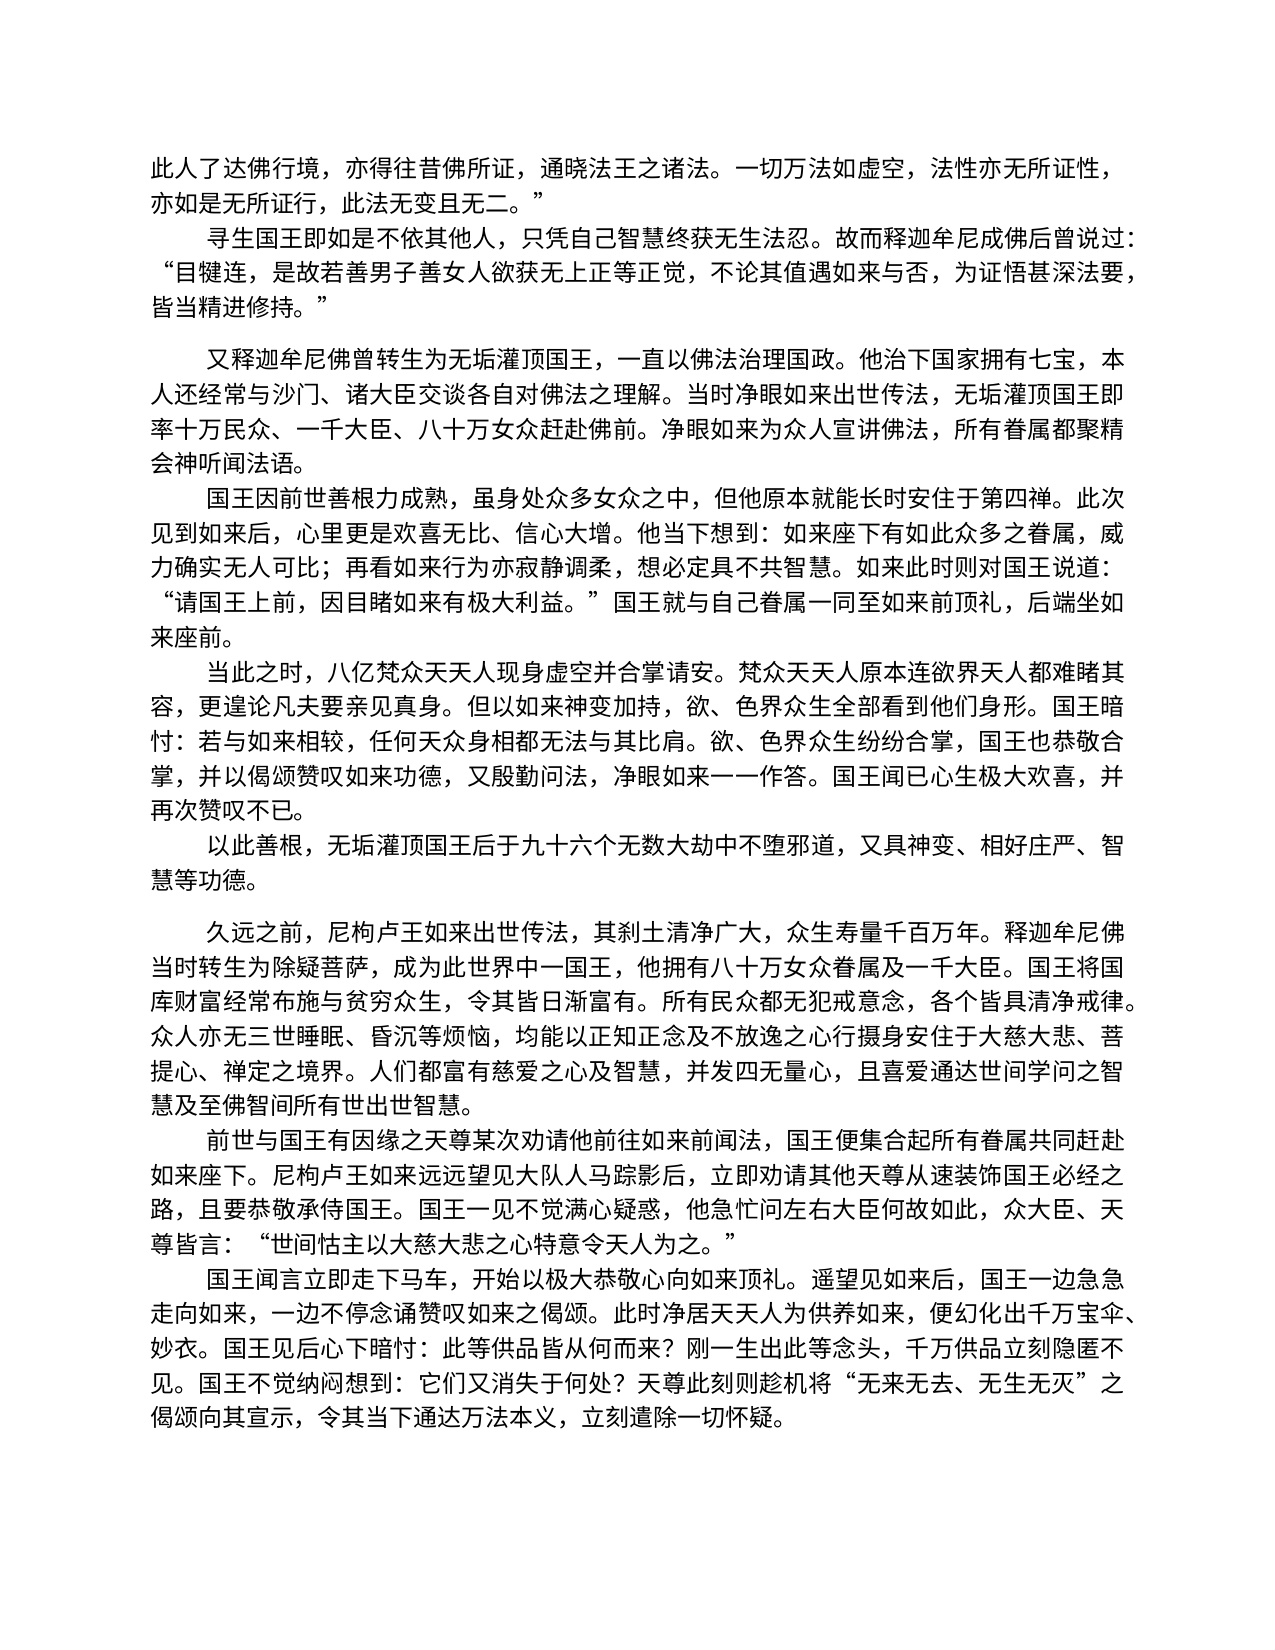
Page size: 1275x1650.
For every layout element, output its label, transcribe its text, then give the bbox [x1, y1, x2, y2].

text 国王因前世善根力成熟，虽身处众多女众之中，但他原本就能长时安住于第四禅。此次见到如来后，心里更是欢喜无比、信心大增。他当下想到：如来座下有如此众多之眷属，威力确实无人可比；再看如来行为亦寂静调柔，想必定具不共智慧。如来此时则对国王说道：“请国王上前，因目睹如来有极大利益。”国王就与自己眷属一同至如来前顶礼，后端坐如来座前。 [150, 480, 1125, 653]
text 又释迦牟尼佛曾转生为无垢灌顶国王，一直以佛法治理国政。他治下国家拥有七宝，本人还经常与沙门、诸大臣交谈各自对佛法之理解。当时净眼如来出世传法，无垢灌顶国王即率十万民众、一千大臣、八十万女众赶赴佛前。净眼如来为众人宣讲佛法，所有眷属都聚精会神听闻法语。 [150, 341, 1125, 480]
text 寻生国王即如是不依其他人，只凭自己智慧终获无生法忍。故而释迦牟尼成佛后曾说过：“目犍连，是故若善男子善女人欲获无上正等正觉，不论其值遇如来与否，为证悟甚深法要，皆当精进修持。” [150, 219, 1125, 323]
text 前世与国王有因缘之天尊某次劝请他前往如来前闻法，国王便集合起所有眷属共同赶赴如来座下。尼枸卢王如来远远望见大队人马踪影后，立即劝请其他天尊从速装饰国王必经之路，且要恭敬承侍国王。国王一见不觉满心疑惑，他急忙问左右大臣何故如此，众大臣、天尊皆言：“世间怙主以大慈大悲之心特意令天人为之。” [150, 1122, 1125, 1260]
text 国王闻言立即走下马车，开始以极大恭敬心向如来顶礼。遥望见如来后，国王一边急急走向如来，一边不停念诵赞叹如来之偈颂。此时净居天天人为供养如来，便幻化出千万宝伞、妙衣。国王见后心下暗忖：此等供品皆从何而来？刚一生出此等念头，千万供品立刻隐匿不见。国王不觉纳闷想到：它们又消失于何处？天尊此刻则趁机将“无来无去、无生无灭”之偈颂向其宣示，令其当下通达万法本义，立刻遣除一切怀疑。 [150, 1260, 1125, 1434]
text 当此之时，八亿梵众天天人现身虚空并合掌请安。梵众天天人原本连欲界天人都难睹其容，更遑论凡夫要亲见真身。但以如来神变加持，欲、色界众生全部看到他们身形。国王暗忖：若与如来相较，任何天众身相都无法与其比肩。欲、色界众生纷纷合掌，国王也恭敬合掌，并以偈颂赞叹如来功德，又殷勤问法，净眼如来一一作答。国王闻已心生极大欢喜，并再次赞叹不已。 [150, 653, 1125, 827]
text 以此善根，无垢灌顶国王后于九十六个无数大劫中不堕邪道，又具神变、相好庄严、智慧等功德。 [150, 827, 1125, 896]
text 久远之前，尼枸卢王如来出世传法，其刹土清净广大，众生寿量千百万年。释迦牟尼佛当时转生为除疑菩萨，成为此世界中一国王，他拥有八十万女众眷属及一千大臣。国王将国库财富经常布施与贫穷众生，令其皆日渐富有。所有民众都无犯戒意念，各个皆具清净戒律。众人亦无三世睡眠、昏沉等烦恼，均能以正知正念及不放逸之心行摄身安住于大慈大悲、菩提心、禅定之境界。人们都富有慈爱之心及智慧，并发四无量心，且喜爱通达世间学问之智慧及至佛智间所有世出世智慧。 [150, 913, 1125, 1122]
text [150, 150, 1125, 219]
